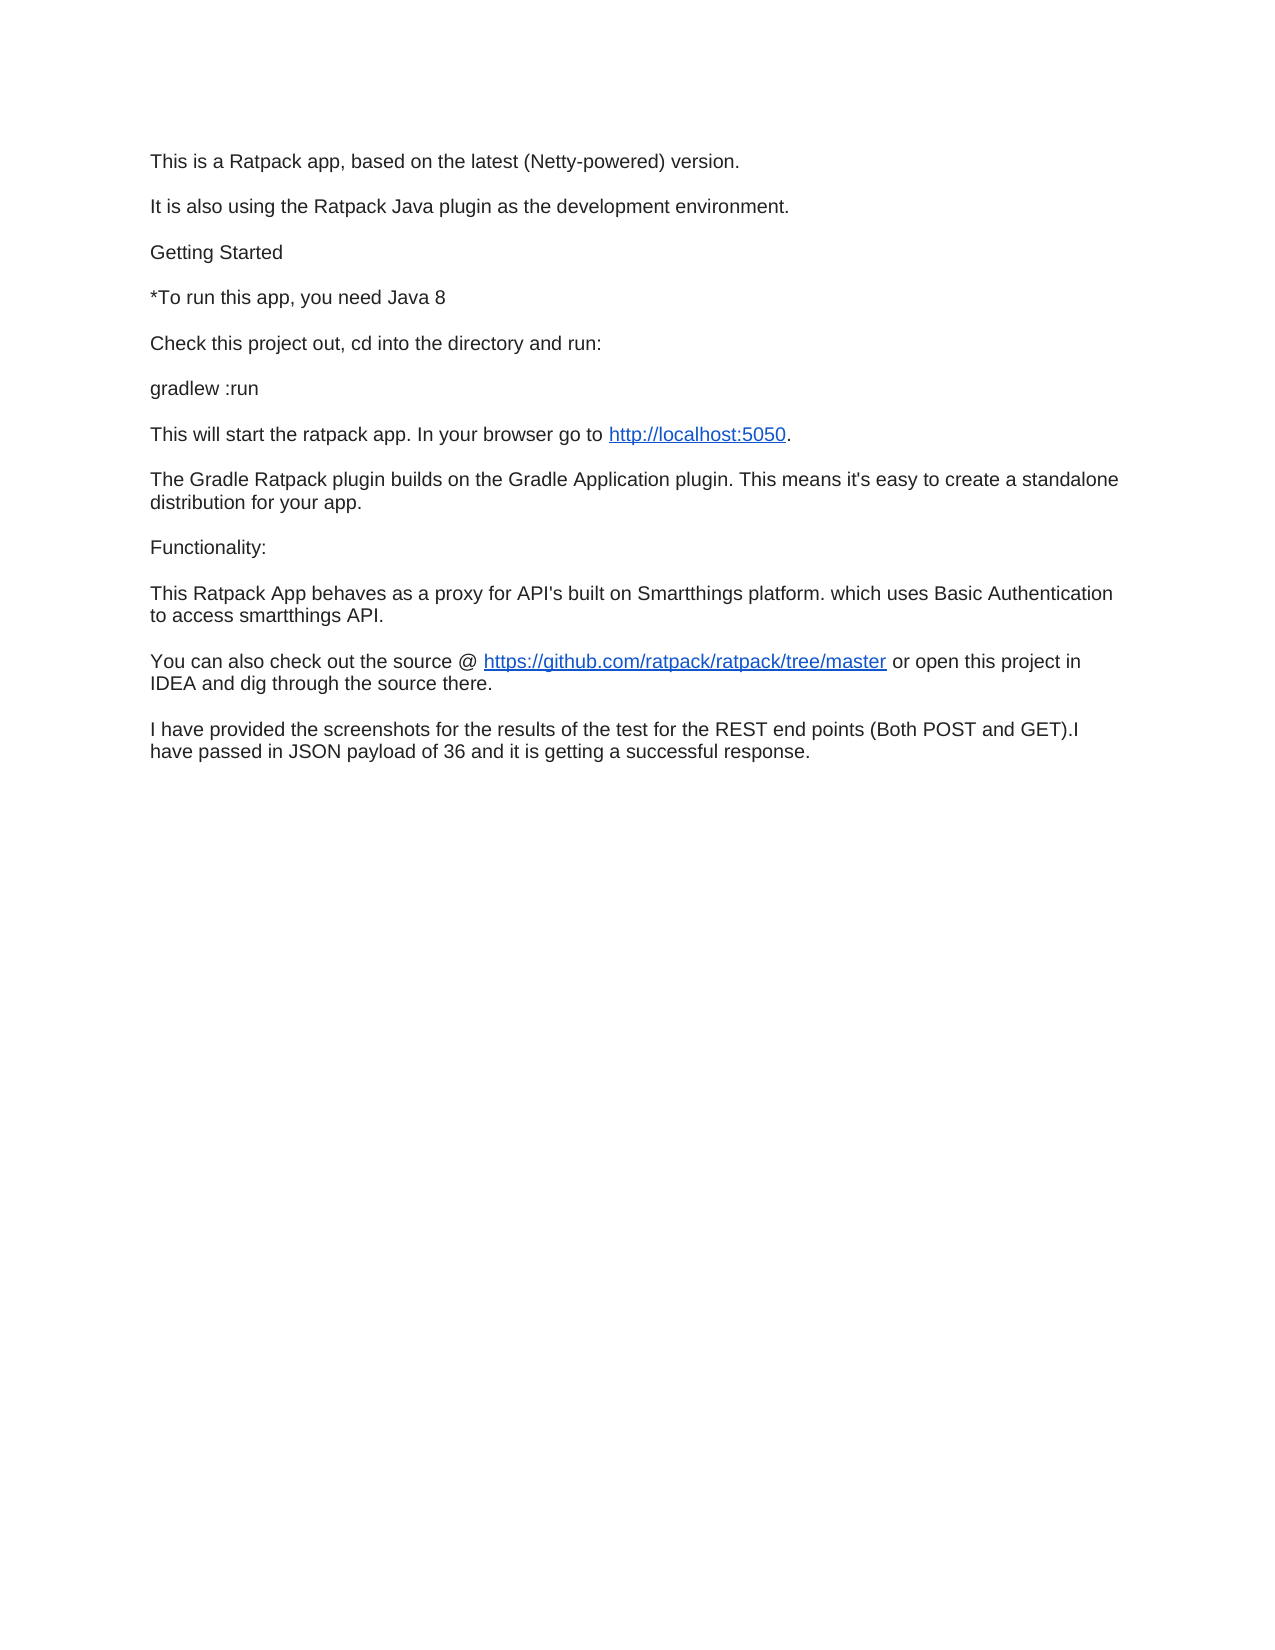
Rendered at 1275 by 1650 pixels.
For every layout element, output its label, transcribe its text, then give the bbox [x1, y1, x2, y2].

text gradlew :run [150, 377, 1125, 400]
text Getting Started [150, 241, 1125, 263]
text I have provided the screenshots for the results of the test for the REST end points (Both POST and GET).I have passed in JSON payload of 36 and it is getting a successful response. [150, 718, 1125, 763]
text You can also check out the source @ https://github.com/ratpack/ratpack/tree/master or open this project in IDEA and dig through the source there. [150, 649, 1125, 695]
text Functionality: [150, 536, 1125, 559]
text *To run this app, you need Java 8 [150, 286, 1125, 309]
text The Gradle Ratpack plugin builds on the Gradle Application plugin. This means it's easy to create a standalone distribution for your app. [150, 468, 1125, 513]
text It is also using the Ratpack Java plugin as the development environment. [150, 195, 1125, 218]
text This will start the ratpack app. In your browser go to http://localhost:5050. [150, 422, 1125, 445]
text Check this project out, cd into the directory and run: [150, 332, 1125, 354]
text This is a Ratpack app, based on the latest (Netty-powered) version. [150, 150, 1125, 173]
text This Ratpack App behaves as a proxy for API's built on Smartthings platform. which uses Basic Authentication to access smartthings API. [150, 581, 1125, 627]
